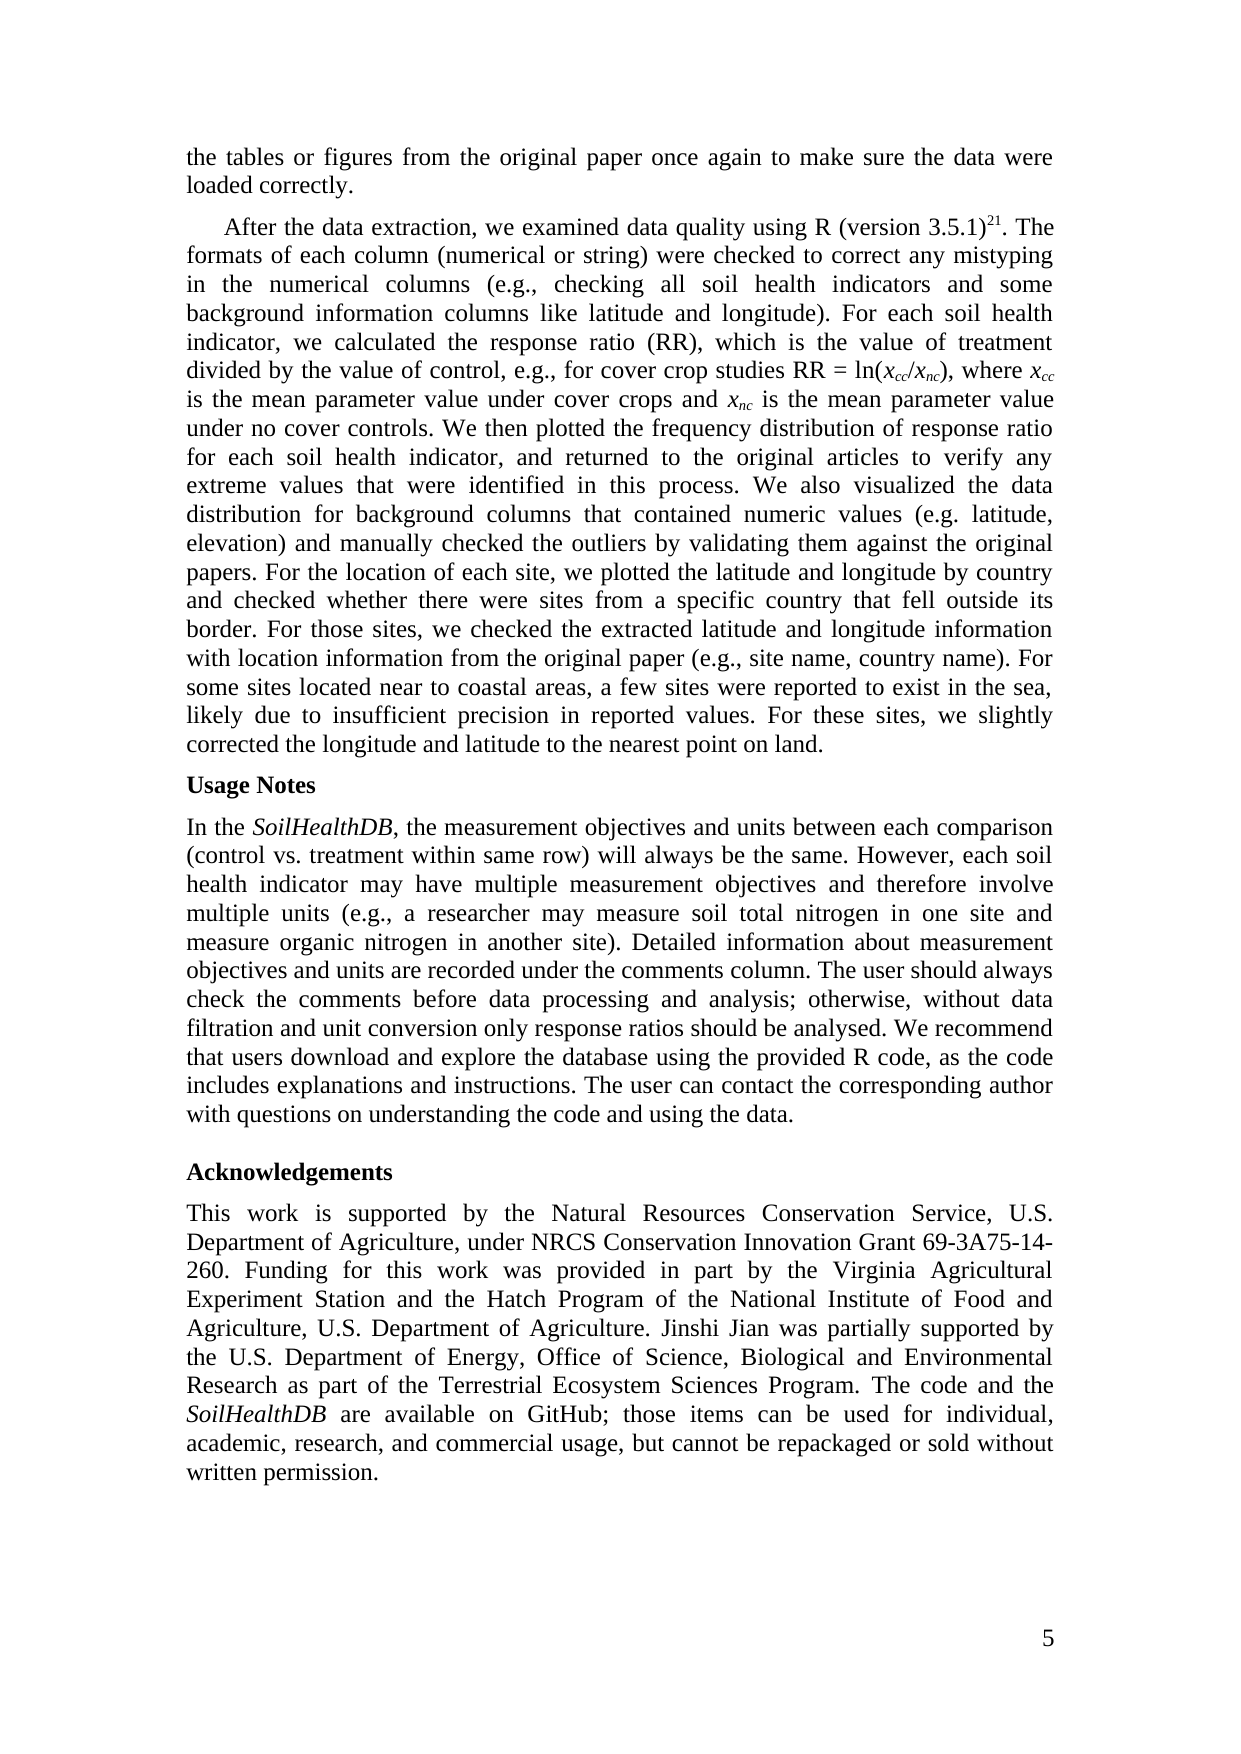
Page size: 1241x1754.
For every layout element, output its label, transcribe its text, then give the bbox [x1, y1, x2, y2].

text In the SoilHealthDB, the measurement objectives and units between each comparison (control vs. treatment within same row) will always be the same. However, each soil health indicator may have multiple measurement objectives and therefore involve multiple units (e.g., a researcher may measure soil total nitrogen in one site and measure organic nitrogen in another site). Detailed information about measurement objectives and units are recorded under the comments column. The user should always check the comments before data processing and analysis; otherwise, without data filtration and unit conversion only response ratios should be analysed. We recommend that users download and explore the database using the provided R code, as the code includes explanations and instructions. The user can contact the corresponding author with questions on understanding the code and using the data. [186, 812, 1054, 1128]
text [186, 142, 1054, 199]
subtitle Usage Notes [186, 771, 1054, 799]
subtitle Acknowledgements [186, 1157, 1054, 1186]
text After the data extraction, we examined data quality using R (version 3.5.1)21. The formats of each column (numerical or string) were checked to correct any mistyping in the numerical columns (e.g., checking all soil health indicators and some background information columns like latitude and longitude). For each soil health indicator, we calculated the response ratio (RR), which is the value of treatment divided by the value of control, e.g., for cover crop studies RR = ln(xcc/xnc), where xcc is the mean parameter value under cover crops and xnc is the mean parameter value under no cover controls. We then plotted the frequency distribution of response ratio for each soil health indicator, and returned to the original articles to verify any extreme values that were identified in this process. We also visualized the data distribution for background columns that contained numeric values (e.g. latitude, elevation) and manually checked the outliers by validating them against the original papers. For the location of each site, we plotted the latitude and longitude by country and checked whether there were sites from a specific country that fell outside its border. For those sites, we checked the extracted latitude and longitude information with location information from the original paper (e.g., site name, country name). For some sites located near to coastal areas, a few sites were reported to exist in the sea, likely due to insufficient precision in reported values. For these sites, we slightly corrected the longitude and latitude to the nearest point on land. [186, 212, 1054, 758]
text This work is supported by the Natural Resources Conservation Service, U.S. Department of Agriculture, under NRCS Conservation Innovation Grant 69-3A75-14-260. Funding for this work was provided in part by the Virginia Agricultural Experiment Station and the Hatch Program of the National Institute of Food and Agriculture, U.S. Department of Agriculture. Jinshi Jian was partially supported by the U.S. Department of Energy, Office of Science, Biological and Environmental Research as part of the Terrestrial Ecosystem Sciences Program. The code and the SoilHealthDB are available on GitHub; those items can be used for individual, academic, research, and commercial usage, but cannot be repackaged or sold without written permission. [186, 1198, 1054, 1486]
